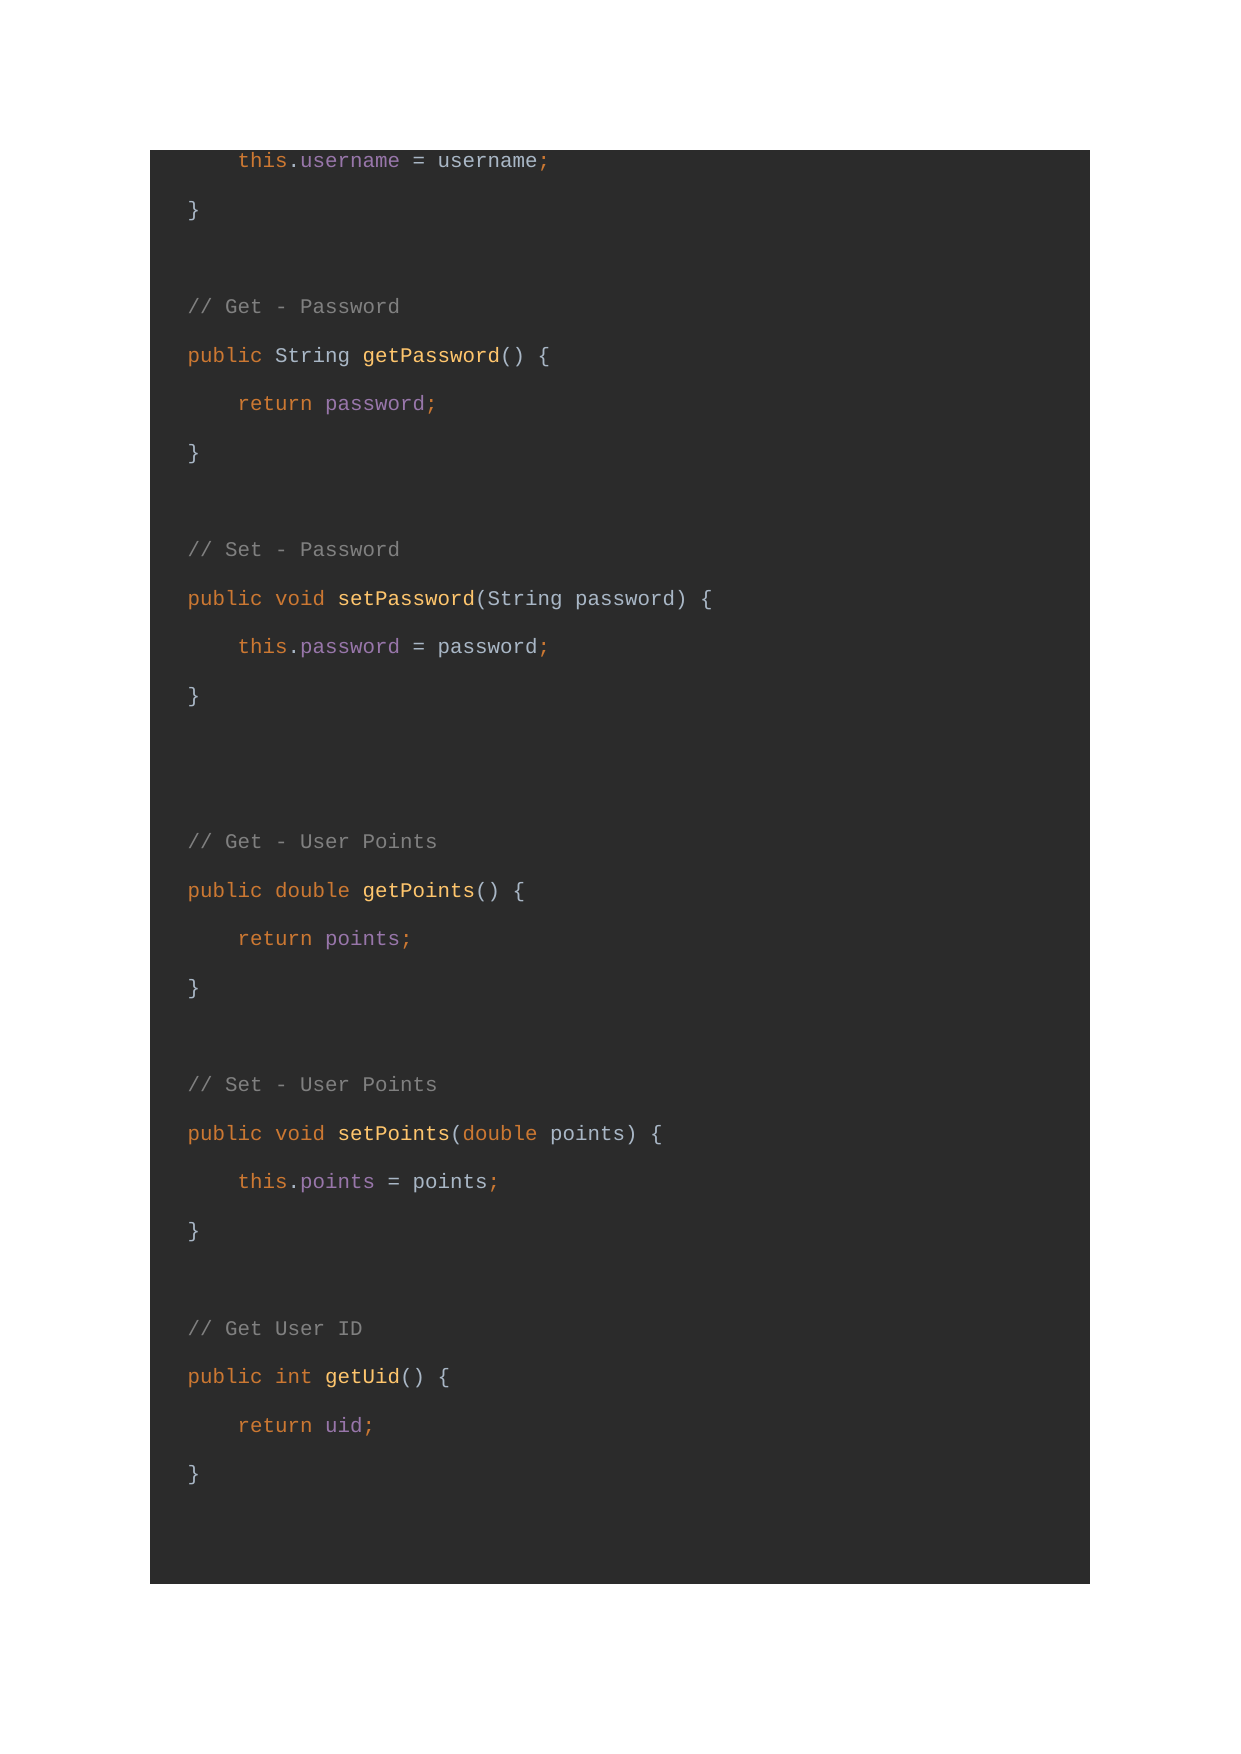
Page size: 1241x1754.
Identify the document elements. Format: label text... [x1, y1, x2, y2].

text } [150, 685, 1090, 709]
text return uid; [150, 1415, 1090, 1438]
text return points; [150, 928, 1090, 952]
text public void setPoints(double points) { [150, 1123, 1090, 1147]
text this.password = password; [150, 636, 1090, 660]
text public int getUid() { [150, 1366, 1090, 1390]
text // Get - Password [150, 296, 1090, 319]
text // Get User ID [150, 1317, 1090, 1341]
text } [150, 442, 1090, 466]
text this.points = points; [150, 1172, 1090, 1195]
text } [150, 977, 1090, 1001]
text } [150, 199, 1090, 222]
text // Set - Password [150, 539, 1090, 563]
text this.username = username; [150, 150, 1090, 174]
text return password; [150, 393, 1090, 417]
text public String getPassword() { [150, 344, 1090, 368]
text // Get - User Points [150, 831, 1090, 855]
text public double getPoints() { [150, 880, 1090, 903]
text public void setPassword(String password) { [150, 588, 1090, 611]
text } [150, 1463, 1090, 1487]
text // Set - User Points [150, 1074, 1090, 1098]
text } [150, 1220, 1090, 1244]
